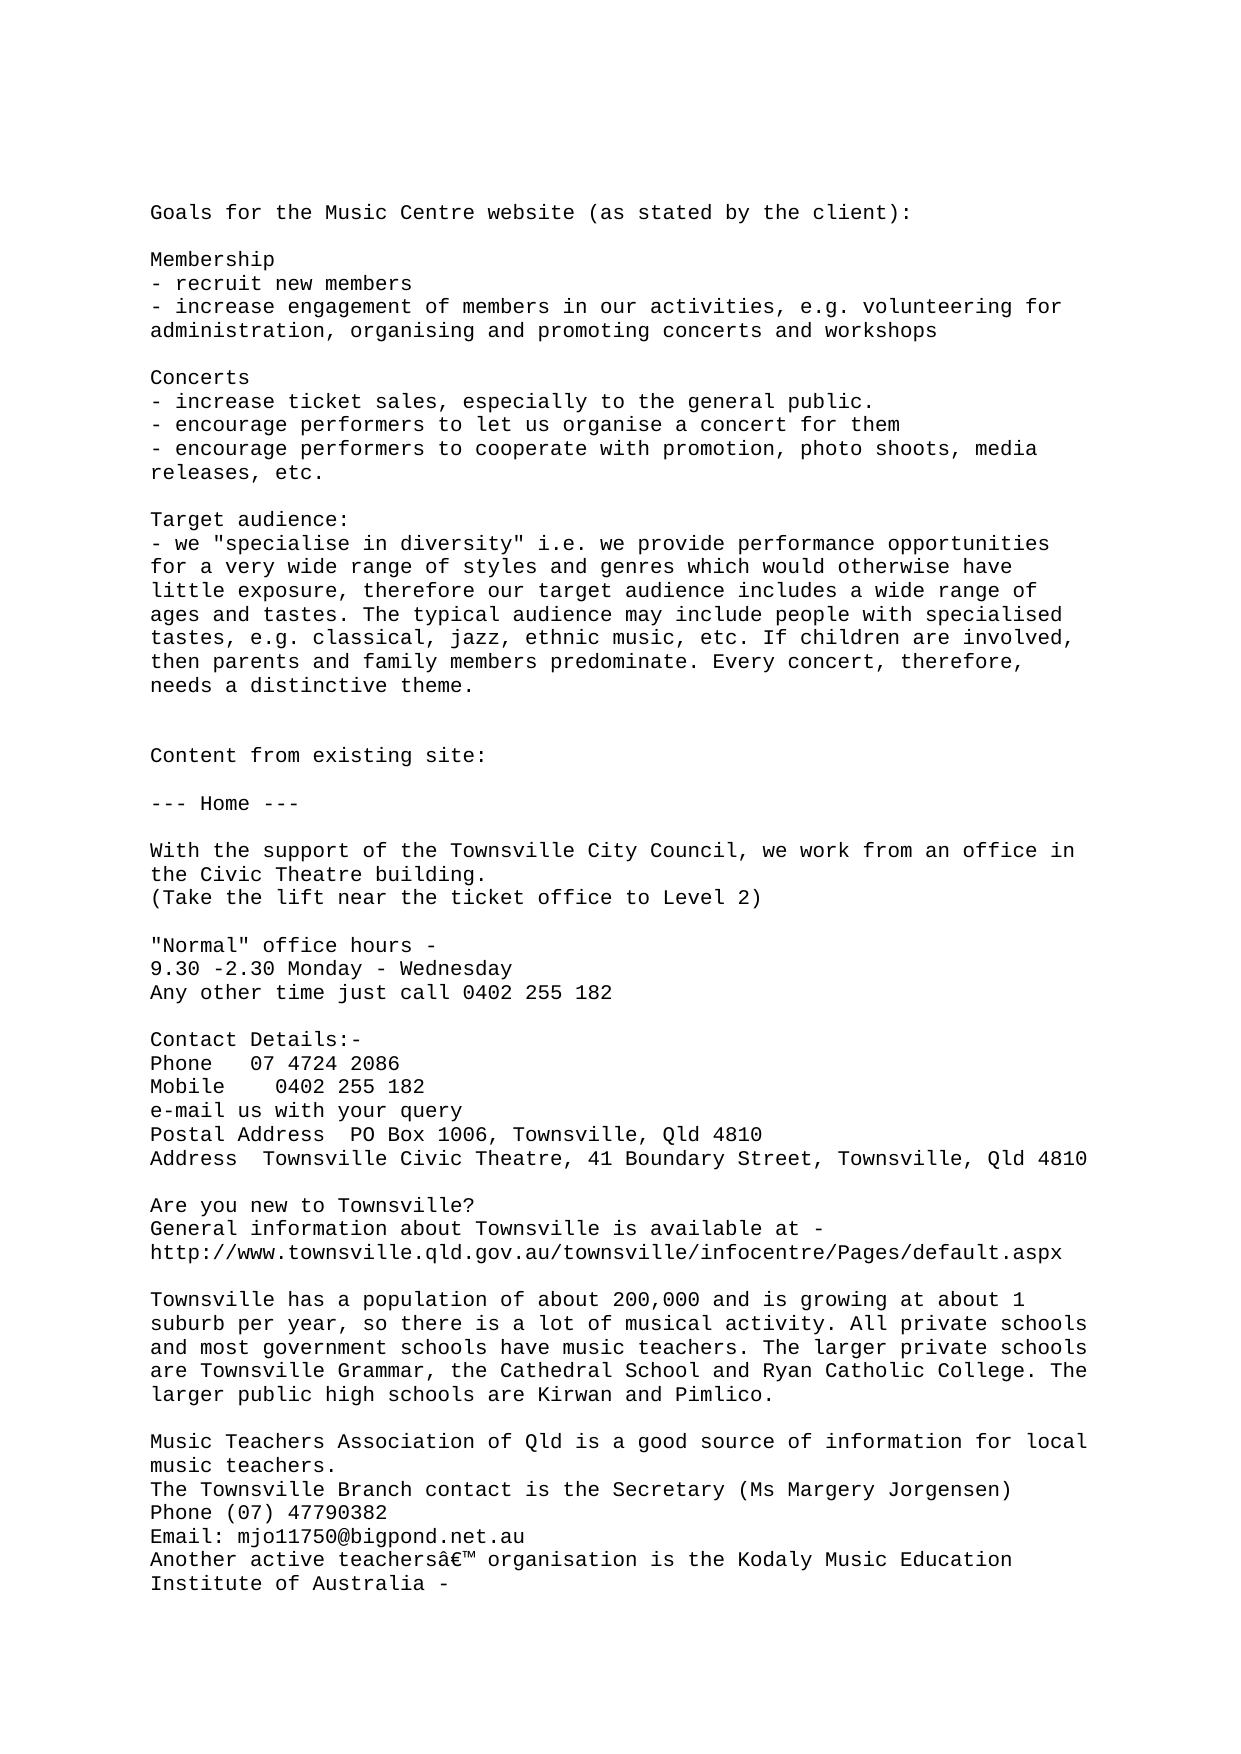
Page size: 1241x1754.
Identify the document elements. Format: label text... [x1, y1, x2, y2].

text --- Home --- [150, 793, 1090, 816]
text e-mail us with your query [150, 1100, 1090, 1124]
text - increase engagement of members in our activities, e.g. volunteering for administration, organising and promoting concerts and workshops [150, 296, 1090, 343]
text - encourage performers to let us organise a concert for them [150, 414, 1090, 438]
text General information about Townsville is available at - [150, 1218, 1090, 1242]
text - recruit new members [150, 273, 1090, 296]
text Phone (07) 47790382 [150, 1502, 1090, 1526]
text Address Townsville Civic Theatre, 41 Boundary Street, Townsville, Qld 4810 [150, 1147, 1090, 1171]
text Concerts [150, 367, 1090, 391]
text - increase ticket sales, especially to the general public. [150, 391, 1090, 414]
text "Normal" office hours - [150, 935, 1090, 958]
text - encourage performers to cooperate with promotion, photo shoots, media releases, etc. [150, 438, 1090, 485]
text Are you new to Townsville? [150, 1195, 1090, 1218]
text Phone 07 4724 2086 [150, 1053, 1090, 1077]
text Music Teachers Association of Qld is a good source of information for local music teachers. [150, 1431, 1090, 1478]
text - we "specialise in diversity" i.e. we provide performance opportunities for a very wide range of styles and genres which would otherwise have little exposure, therefore our target audience includes a wide range of ages and tastes. The typical audience may include people with specialised tastes, e.g. classical, jazz, ethnic music, etc. If children are involved, then parents and family members predominate. Every concert, therefore, needs a distinctive theme. [150, 533, 1090, 698]
text Content from existing site: [150, 746, 1090, 769]
text Townsville has a population of about 200,000 and is growing at about 1 suburb per year, so there is a lot of musical activity. All private schools and most government schools have music teachers. The larger private schools are Townsville Grammar, the Cathedral School and Ryan Catholic College. The larger public high schools are Kirwan and Pimlico. [150, 1289, 1090, 1408]
text http://www.townsville.qld.gov.au/townsville/infocentre/Pages/default.aspx [150, 1242, 1090, 1266]
text The Townsville Branch contact is the Secretary (Ms Margery Jorgensen) [150, 1478, 1090, 1502]
text Postal Address PO Box 1006, Townsville, Qld 4810 [150, 1124, 1090, 1147]
text Mobile 0402 255 182 [150, 1077, 1090, 1100]
text Membership [150, 249, 1090, 273]
text Email: mjo11750@bigpond.net.au [150, 1526, 1090, 1549]
text With the support of the Townsville City Council, we work from an office in the Civic Theatre building. [150, 840, 1090, 887]
text Contact Details:- [150, 1029, 1090, 1053]
text Goals for the Music Centre website (as stated by the client): [150, 202, 1090, 225]
text Any other time just call 0402 255 182 [150, 982, 1090, 1006]
text (Take the lift near the ticket office to Level 2) [150, 887, 1090, 911]
text Another active teachersâ€™ organisation is the Kodaly Music Education Institute of Australia - [150, 1549, 1090, 1597]
text Target audience: [150, 509, 1090, 533]
text 9.30 -2.30 Monday - Wednesday [150, 958, 1090, 982]
